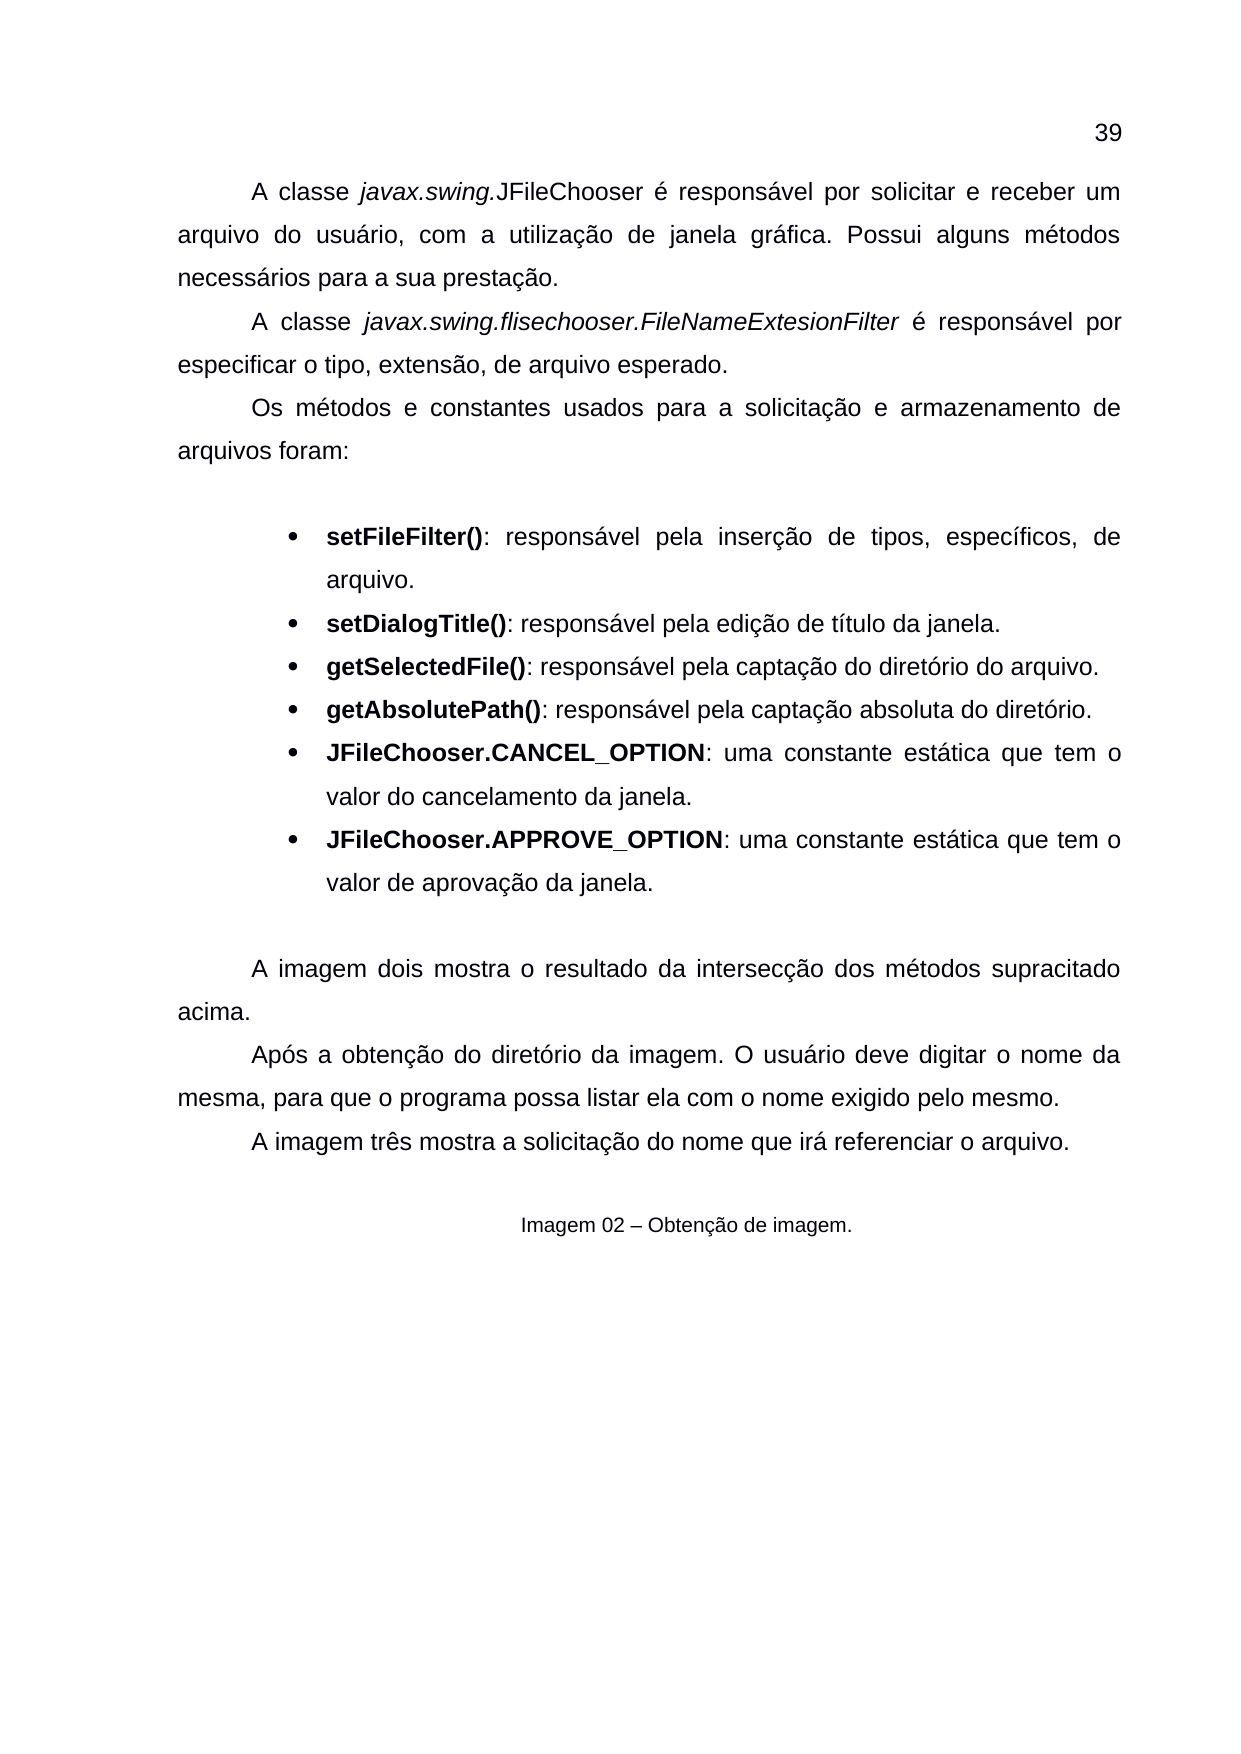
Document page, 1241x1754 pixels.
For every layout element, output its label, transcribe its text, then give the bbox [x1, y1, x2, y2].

text A imagem dois mostra o resultado da intersecção dos métodos supracitado acima. [177, 954, 1122, 1026]
list getAbsolutePath(): responsável pela captação absoluta do diretório. [288, 695, 1122, 724]
text Imagem 02 – Obtenção de imagem. [177, 1213, 1122, 1237]
text A classe javax.swing.JFileChooser é responsável por solicitar e receber um arquivo do usuário, com a utilização de janela gráfica. Possui alguns métodos necessários para a sua prestação. [177, 177, 1122, 292]
list setFileFilter(): responsável pela inserção de tipos, específicos, de arquivo. [288, 522, 1122, 594]
list setDialogTitle(): responsável pela edição de título da janela. [288, 608, 1122, 637]
text Os métodos e constantes usados para a solicitação e armazenamento de arquivos foram: [177, 393, 1122, 465]
list getSelectedFile(): responsável pela captação do diretório do arquivo. [288, 652, 1122, 681]
list JFileChooser.APPROVE_OPTION: uma constante estática que tem o valor de aprovação da janela. [288, 824, 1122, 897]
text Após a obtenção do diretório da imagem. O usuário deve digitar o nome da mesma, para que o programa possa listar ela com o nome exigido pelo mesmo. [177, 1040, 1122, 1112]
text A classe javax.swing.flisechooser.FileNameExtesionFilter é responsável por especificar o tipo, extensão, de arquivo esperado. [177, 307, 1122, 378]
list JFileChooser.CANCEL_OPTION: uma constante estática que tem o valor do cancelamento da janela. [288, 738, 1122, 810]
text A imagem três mostra a solicitação do nome que irá referenciar o arquivo. [177, 1127, 1122, 1155]
